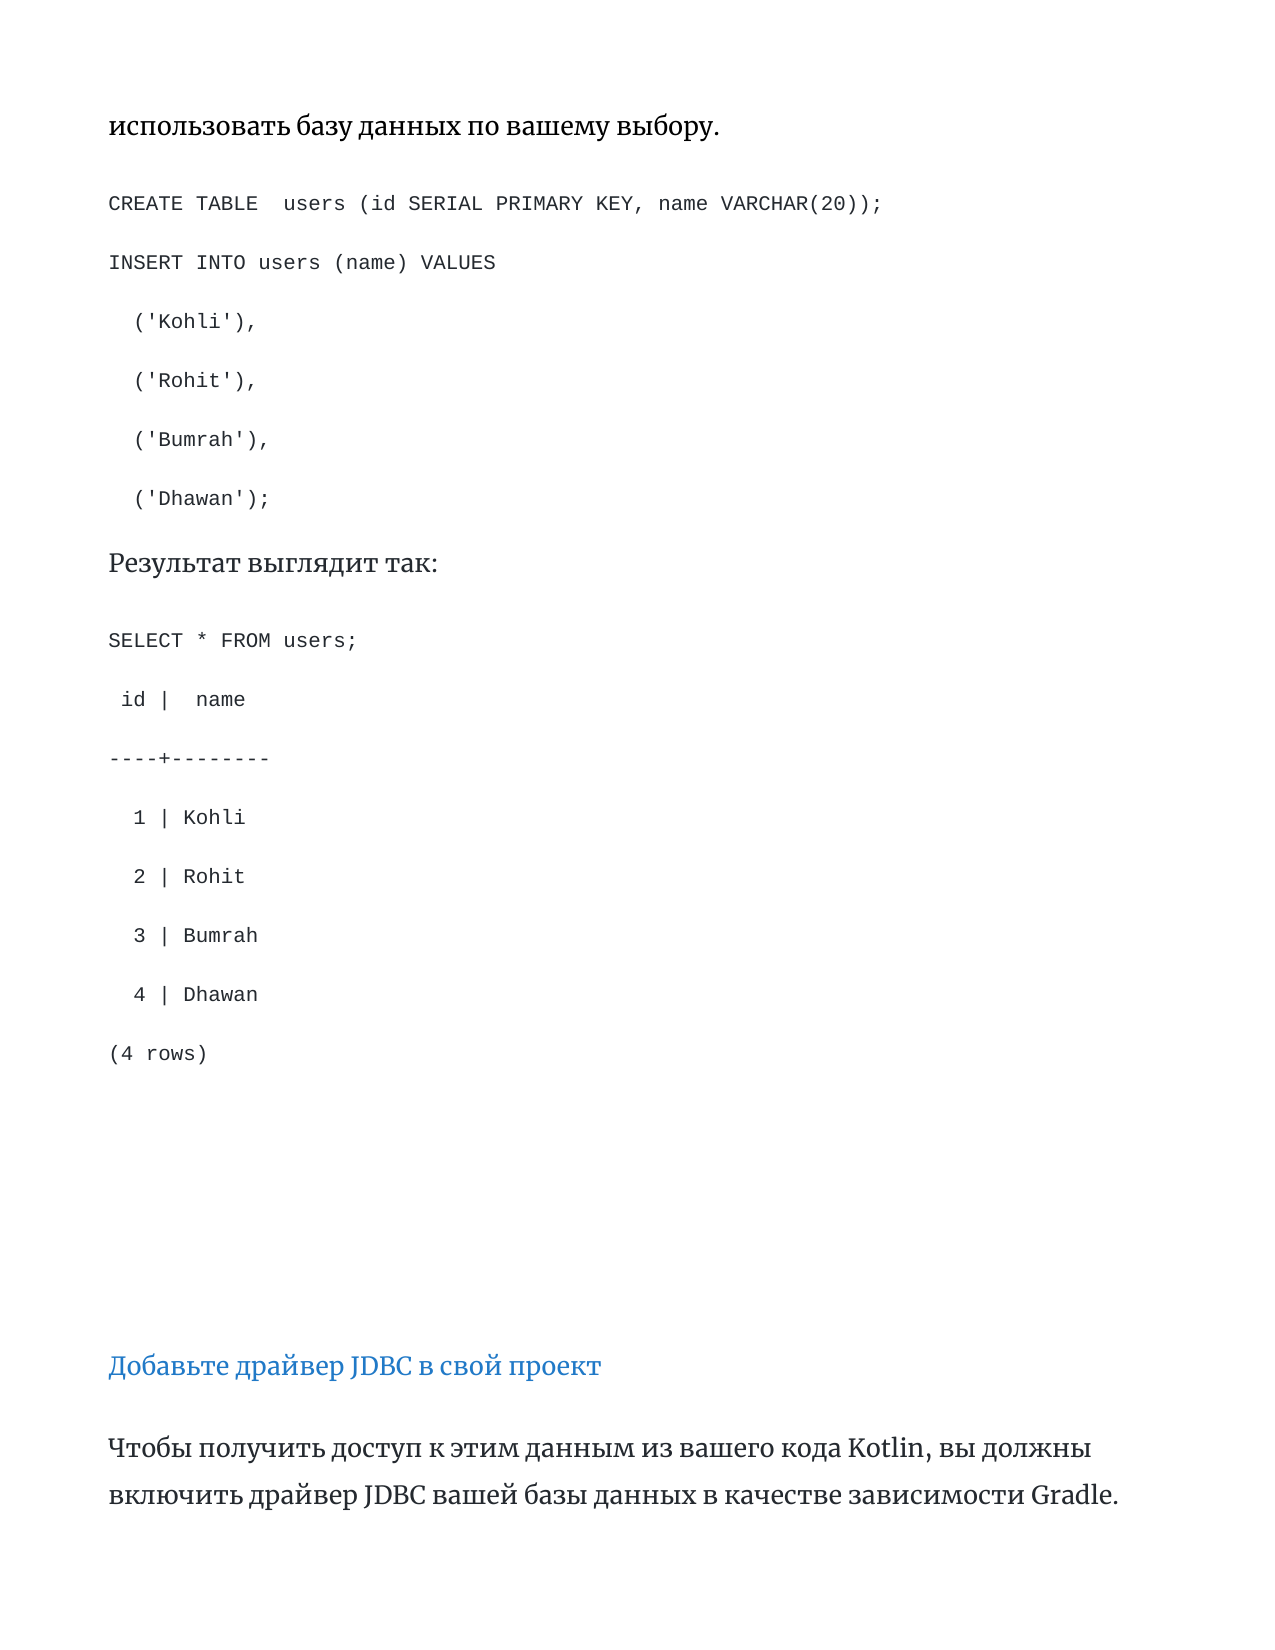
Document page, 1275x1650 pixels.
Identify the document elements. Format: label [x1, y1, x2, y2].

table_cell [93, 60, 1140, 1527]
